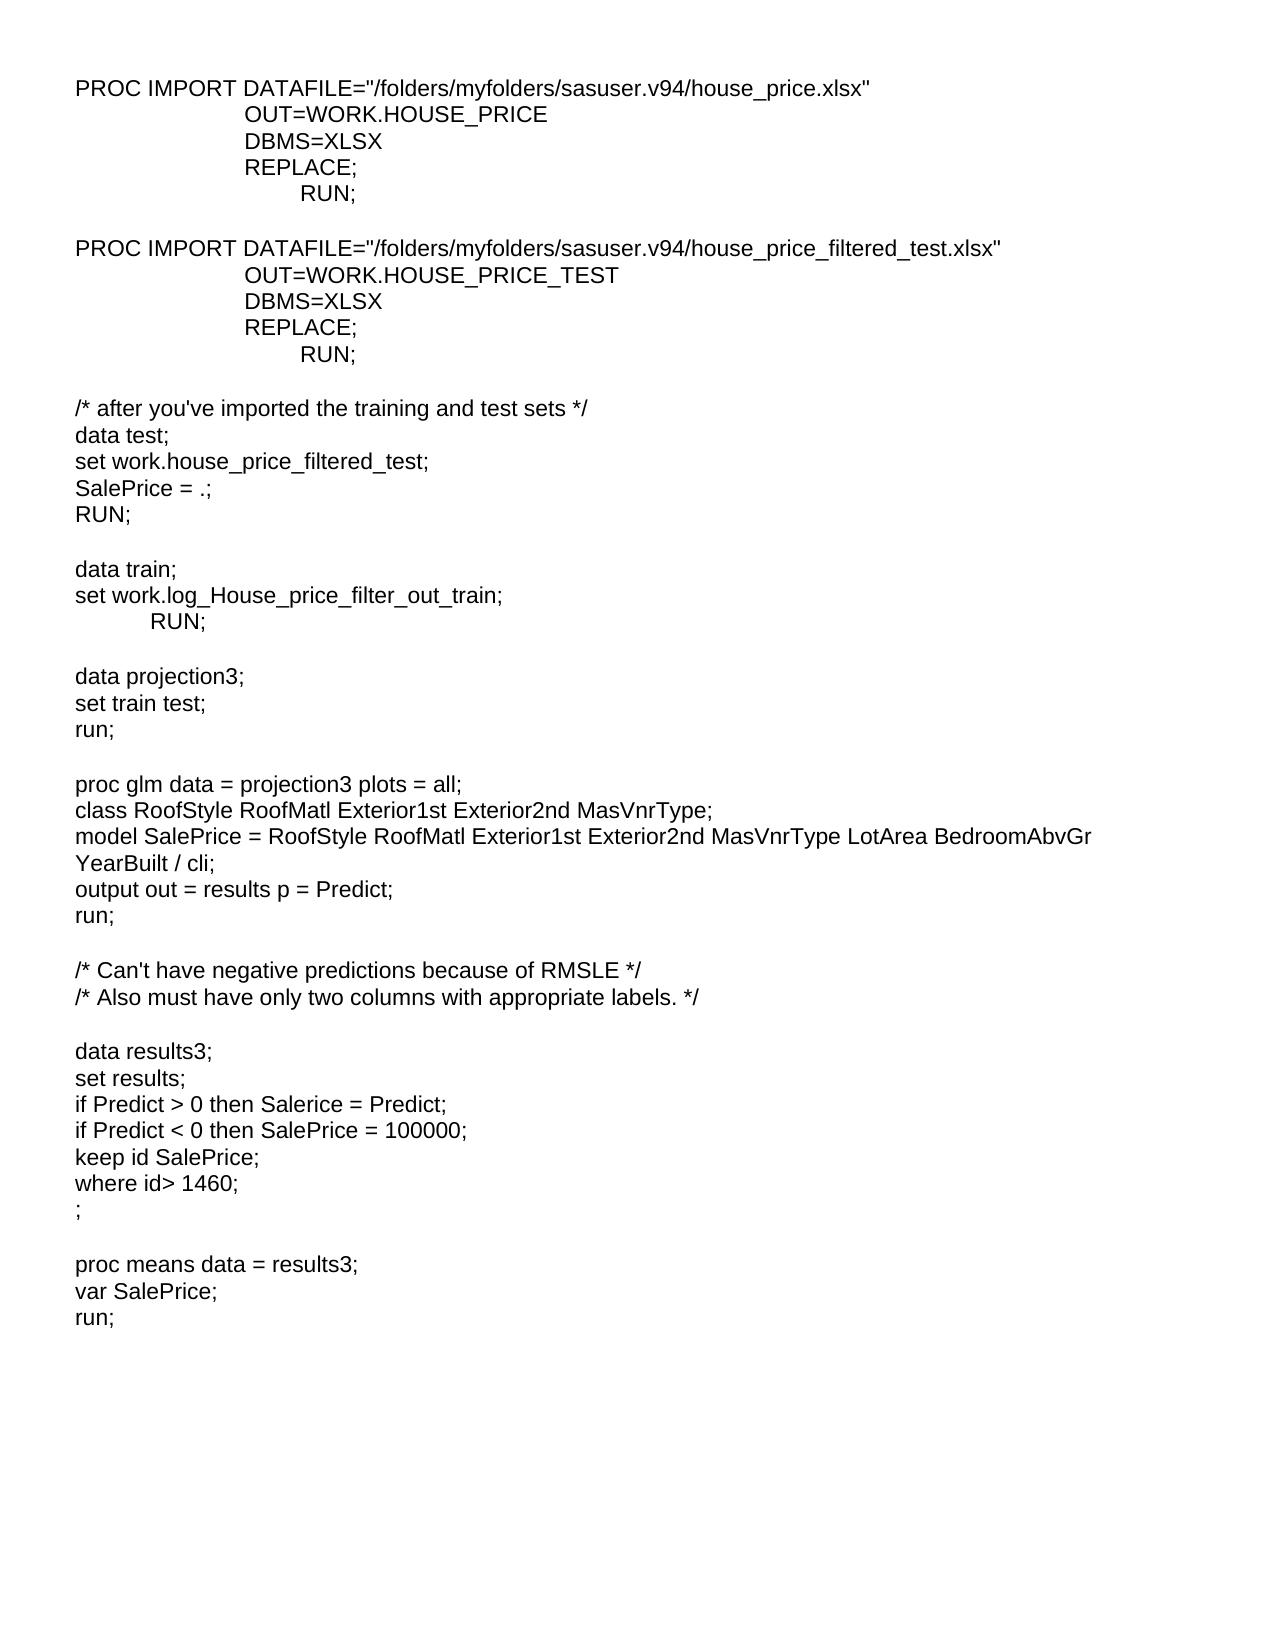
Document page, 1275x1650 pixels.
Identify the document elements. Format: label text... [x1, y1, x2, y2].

text OUT=WORK.HOUSE_PRICE [75, 101, 1200, 128]
text run; [75, 1304, 1200, 1330]
text model SalePrice = RoofStyle RoofMatl Exterior1st Exterior2nd MasVnrType LotArea BedroomAbvGr YearBuilt / cli; [75, 823, 1200, 876]
text DBMS=XLSX [75, 288, 1200, 314]
text data test; [75, 422, 1200, 448]
text proc glm data = projection3 plots = all; [75, 771, 1200, 797]
text /* after you've imported the training and test sets */ [75, 395, 1200, 422]
text run; [75, 716, 1200, 742]
text where id> 1460; [75, 1170, 1200, 1196]
text DBMS=XLSX [75, 128, 1200, 154]
text data results3; [75, 1038, 1200, 1065]
text /* Also must have only two columns with appropriate labels. */ [75, 983, 1200, 1010]
text keep id SalePrice; [75, 1144, 1200, 1170]
text run; [75, 902, 1200, 929]
text RUN; [75, 608, 1200, 635]
text data projection3; [75, 663, 1200, 689]
text if Predict > 0 then Salerice = Predict; [75, 1091, 1200, 1117]
text set results; [75, 1065, 1200, 1091]
text class RoofStyle RoofMatl Exterior1st Exterior2nd MasVnrType; [75, 797, 1200, 823]
text set work.house_price_filtered_test; [75, 448, 1200, 474]
text output out = results p = Predict; [75, 876, 1200, 902]
text REPLACE; [75, 314, 1200, 341]
text if Predict < 0 then SalePrice = 100000; [75, 1117, 1200, 1144]
text REPLACE; [75, 154, 1200, 180]
text set work.log_House_price_filter_out_train; [75, 582, 1200, 608]
text SalePrice = .; [75, 474, 1200, 501]
text var SalePrice; [75, 1278, 1200, 1304]
text PROC IMPORT DATAFILE="/folders/myfolders/sasuser.v94/house_price_filtered_test.xlsx" [75, 235, 1200, 262]
text /* Can't have negative predictions because of RMSLE */ [75, 957, 1200, 983]
text RUN; [75, 180, 1200, 207]
text data train; [75, 556, 1200, 582]
text set train test; [75, 689, 1200, 716]
text PROC IMPORT DATAFILE="/folders/myfolders/sasuser.v94/house_price.xlsx" [75, 75, 1200, 101]
text proc means data = results3; [75, 1251, 1200, 1278]
text ; [75, 1196, 1200, 1223]
text OUT=WORK.HOUSE_PRICE_TEST [75, 262, 1200, 288]
text RUN; [75, 501, 1200, 527]
text RUN; [75, 341, 1200, 367]
